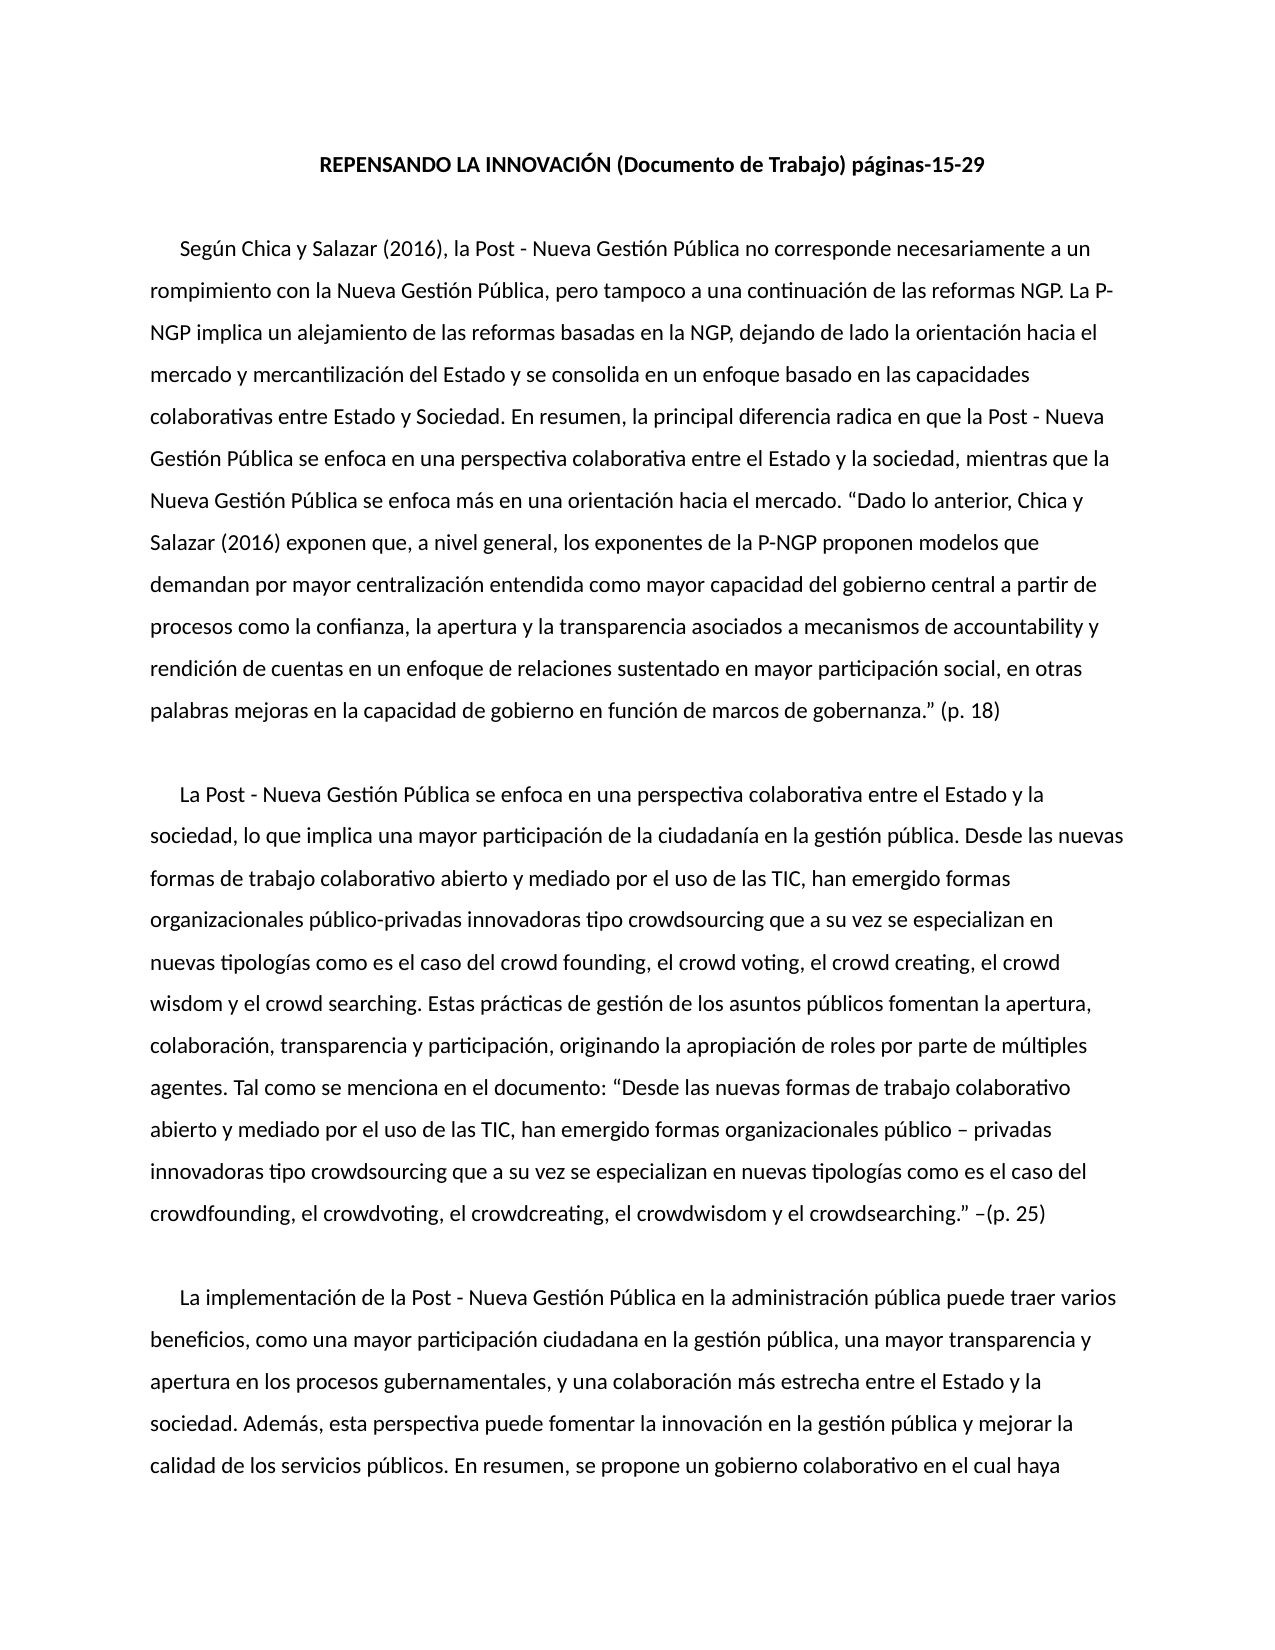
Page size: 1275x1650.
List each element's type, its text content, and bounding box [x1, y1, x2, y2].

text Según Chica y Salazar (2016), la Post - Nueva Gestión Pública no corresponde necesariamente a un rompimiento con la Nueva Gestión Pública, pero tampoco a una continuación de las reformas NGP. La P-NGP implica un alejamiento de las reformas basadas en la NGP, dejando de lado la orientación hacia el mercado y mercantilización del Estado y se consolida en un enfoque basado en las capacidades colaborativas entre Estado y Sociedad. En resumen, la principal diferencia radica en que la Post - Nueva Gestión Pública se enfoca en una perspectiva colaborativa entre el Estado y la sociedad, mientras que la Nueva Gestión Pública se enfoca más en una orientación hacia el mercado. “Dado lo anterior, Chica y Salazar (2016) exponen que, a nivel general, los exponentes de la P-NGP proponen modelos que demandan por mayor centralización entendida como mayor capacidad del gobierno central a partir de procesos como la confianza, la apertura y la transparencia asociados a mecanismos de accountability y rendición de cuentas en un enfoque de relaciones sustentado en mayor participación social, en otras palabras mejoras en la capacidad de gobierno en función de marcos de gobernanza.” (p. 18) [150, 234, 1125, 724]
text La Post - Nueva Gestión Pública se enfoca en una perspectiva colaborativa entre el Estado y la sociedad, lo que implica una mayor participación de la ciudadanía en la gestión pública. Desde las nuevas formas de trabajo colaborativo abierto y mediado por el uso de las TIC, han emergido formas organizacionales público-privadas innovadoras tipo crowdsourcing que a su vez se especializan en nuevas tipologías como es el caso del crowd founding, el crowd voting, el crowd creating, el crowd wisdom y el crowd searching. Estas prácticas de gestión de los asuntos públicos fomentan la apertura, colaboración, transparencia y participación, originando la apropiación de roles por parte de múltiples agentes. Tal como se menciona en el documento: “Desde las nuevas formas de trabajo colaborativo abierto y mediado por el uso de las TIC, han emergido formas organizacionales público – privadas innovadoras tipo crowdsourcing que a su vez se especializan en nuevas tipologías como es el caso del crowdfounding, el crowdvoting, el crowdcreating, el crowdwisdom y el crowdsearching.” –(p. 25) [150, 780, 1125, 1227]
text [150, 1283, 1125, 1479]
text REPENSANDO LA INNOVACIÓN (Documento de Trabajo) páginas-15-29 [150, 150, 1125, 178]
